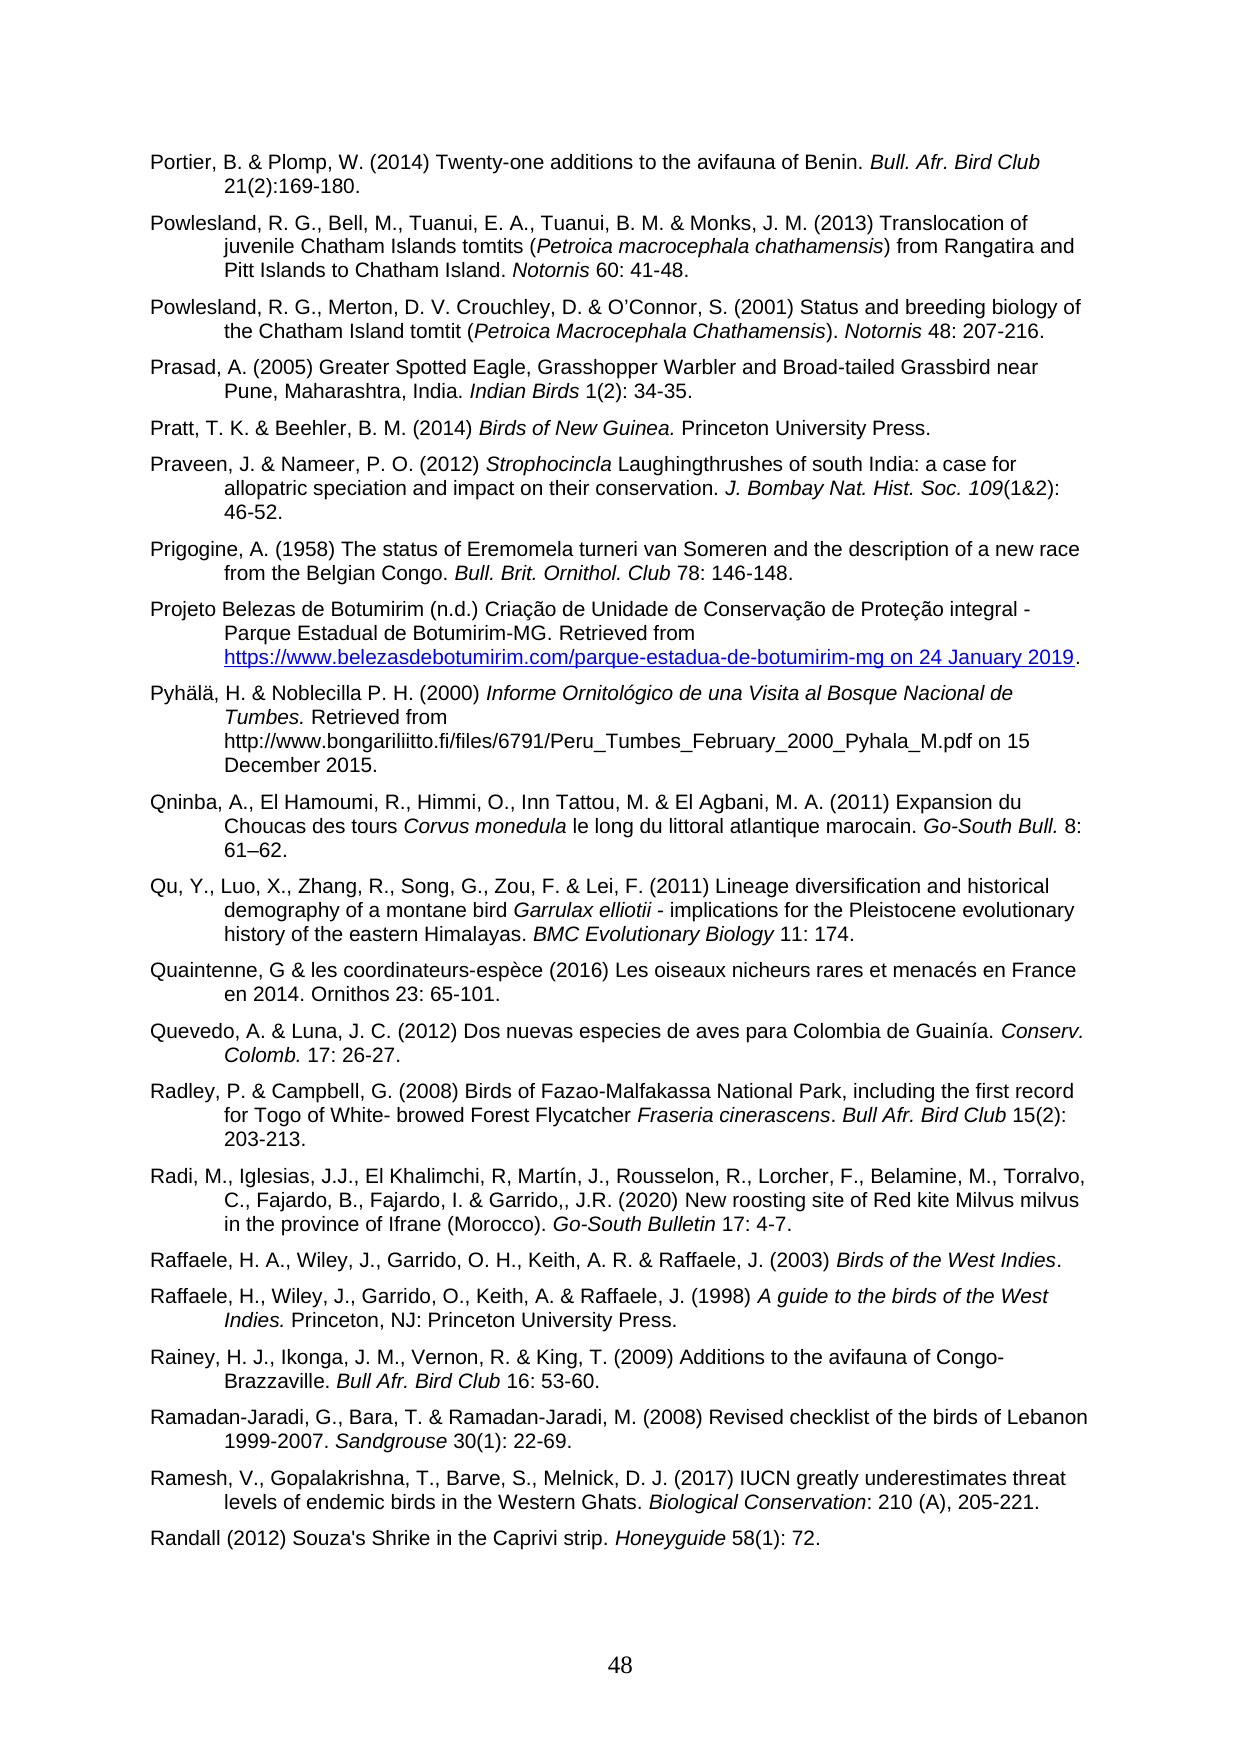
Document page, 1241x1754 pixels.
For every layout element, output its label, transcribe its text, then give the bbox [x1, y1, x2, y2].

text Ramesh, V., Gopalakrishna, T., Barve, S., Melnick, D. J. (2017) IUCN greatly underestimates threat levels of endemic birds in the Western Ghats. Biological Conservation: 210 (A), 205-221. [150, 1466, 1090, 1513]
text Prigogine, A. (1958) The status of Eremomela turneri van Someren and the description of a new race from the Belgian Congo. Bull. Brit. Ornithol. Club 78: 146-148. [150, 536, 1090, 584]
text Praveen, J. & Nameer, P. O. (2012) Strophocincla Laughingthrushes of south India: a case for allopatric speciation and impact on their conservation. J. Bombay Nat. Hist. Soc. 109(1&2): 46-52. [150, 452, 1090, 524]
text Quevedo, A. & Luna, J. C. (2012) Dos nuevas especies de aves para Colombia de Guainía. Conserv. Colomb. 17: 26-27. [150, 1019, 1090, 1067]
text Portier, B. & Plomp, W. (2014) Twenty-one additions to the avifauna of Benin. Bull. Afr. Bird Club 21(2):169-180. [150, 150, 1090, 198]
text Radi, M., Iglesias, J.J., El Khalimchi, R, Martín, J., Rousselon, R., Lorcher, F., Belamine, M., Torralvo, C., Fajardo, B., Fajardo, I. & Garrido,, J.R. (2020) New roosting site of Red kite Milvus milvus in the province of Ifrane (Morocco). Go-South Bulletin 17: 4-7. [150, 1163, 1090, 1235]
text Quaintenne, G & les coordinateurs-espèce (2016) Les oiseaux nicheurs rares et menacés en France en 2014. Ornithos 23: 65-101. [150, 958, 1090, 1006]
text Qninba, A., El Hamoumi, R., Himmi, O., Inn Tattou, M. & El Agbani, M. A. (2011) Expansion du Choucas des tours Corvus monedula le long du littoral atlantique marocain. Go-South Bull. 8: 61–62. [150, 789, 1090, 861]
text Powlesland, R. G., Bell, M., Tuanui, E. A., Tuanui, B. M. & Monks, J. M. (2013) Translocation of juvenile Chatham Islands tomtits (Petroica macrocephala chathamensis) from Rangatira and Pitt Islands to Chatham Island. Notornis 60: 41-48. [150, 210, 1090, 282]
text Projeto Belezas de Botumirim (n.d.) Criação de Unidade de Conservação de Proteção integral -Parque Estadual de Botumirim-MG. Retrieved from https://www.belezasdebotumirim.com/parque-estadua-de-botumirim-mg on 24 January 2019. [150, 597, 1090, 669]
text Radley, P. & Campbell, G. (2008) Birds of Fazao-Malfakassa National Park, including the first record for Togo of White- browed Forest Flycatcher Fraseria cinerascens. Bull Afr. Bird Club 15(2): 203-213. [150, 1079, 1090, 1151]
text Powlesland, R. G., Merton, D. V. Crouchley, D. & O’Connor, S. (2001) Status and breeding biology of the Chatham Island tomtit (Petroica Macrocephala Chathamensis). Notornis 48: 207-216. [150, 295, 1090, 343]
text Prasad, A. (2005) Greater Spotted Eagle, Grasshopper Warbler and Broad-tailed Grassbird near Pune, Maharashtra, India. Indian Birds 1(2): 34-35. [150, 355, 1090, 403]
text Ramadan-Jaradi, G., Bara, T. & Ramadan-Jaradi, M. (2008) Revised checklist of the birds of Lebanon 1999-2007. Sandgrouse 30(1): 22-69. [150, 1405, 1090, 1453]
text Raffaele, H. A., Wiley, J., Garrido, O. H., Keith, A. R. & Raffaele, J. (2003) Birds of the West Indies. [150, 1248, 1090, 1272]
text Pratt, T. K. & Beehler, B. M. (2014) Birds of New Guinea. Princeton University Press. [150, 416, 1090, 439]
text Raffaele, H., Wiley, J., Garrido, O., Keith, A. & Raffaele, J. (1998) A guide to the birds of the West Indies. Princeton, NJ: Princeton University Press. [150, 1284, 1090, 1332]
text Qu, Y., Luo, X., Zhang, R., Song, G., Zou, F. & Lei, F. (2011) Lineage diversification and historical demography of a montane bird Garrulax elliotii - implications for the Pleistocene evolutionary history of the eastern Himalayas. BMC Evolutionary Biology 11: 174. [150, 874, 1090, 946]
text Randall (2012) Souza's Shrike in the Caprivi strip. Honeyguide 58(1): 72. [150, 1526, 1090, 1550]
text Pyhälä, H. & Noblecilla P. H. (2000) Informe Ornitológico de una Visita al Bosque Nacional de Tumbes. Retrieved from http://www.bongariliitto.fi/files/6791/Peru_Tumbes_February_2000_Pyhala_M.pdf on 15 December 2015. [150, 681, 1090, 777]
text Rainey, H. J., Ikonga, J. M., Vernon, R. & King, T. (2009) Additions to the avifauna of Congo- Brazzaville. Bull Afr. Bird Club 16: 53-60. [150, 1345, 1090, 1393]
